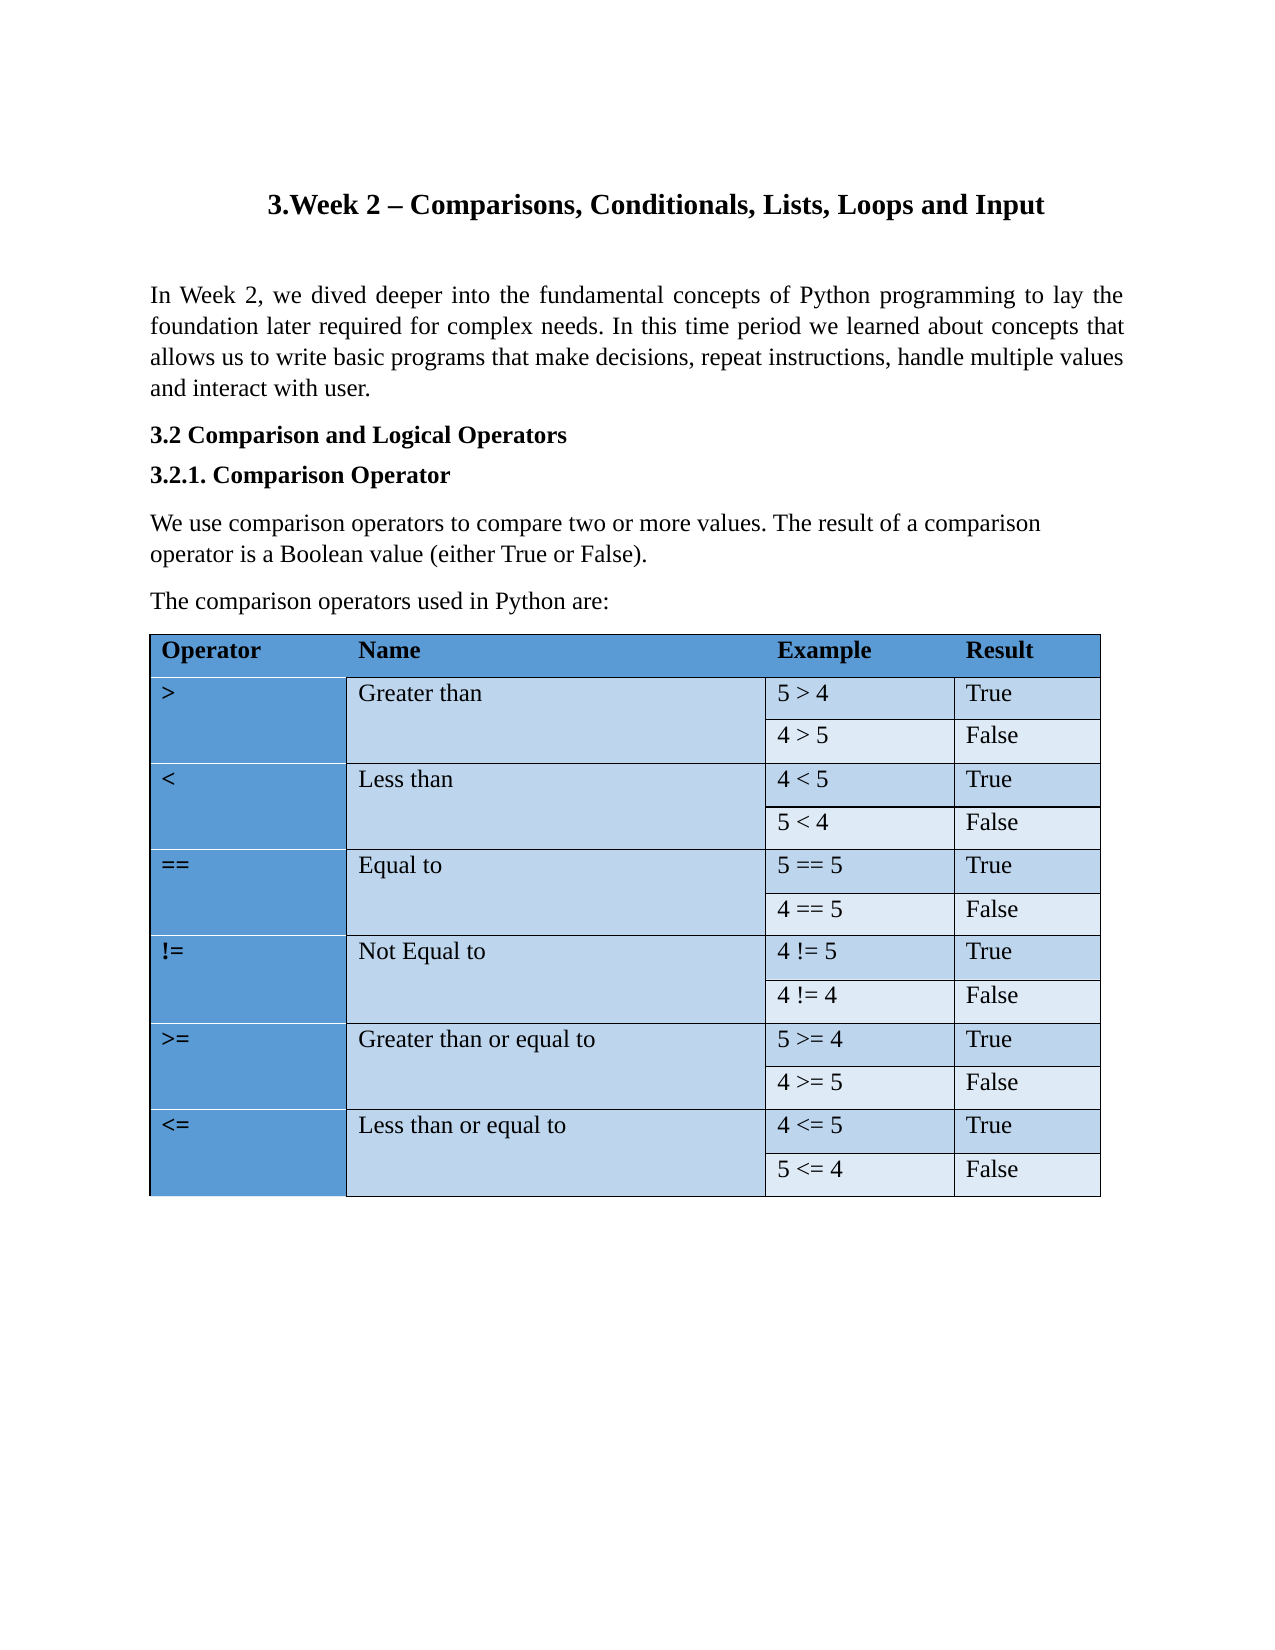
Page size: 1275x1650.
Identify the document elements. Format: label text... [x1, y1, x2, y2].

table_cell True [955, 1110, 1100, 1153]
table_cell Greater than or equal to [347, 1024, 765, 1109]
table_cell 5 > 4 [766, 678, 954, 719]
table_cell 4 <= 5 [766, 1110, 954, 1153]
table_cell 5 < 4 [766, 808, 954, 849]
table_cell == [151, 850, 346, 935]
table_cell 4 != 4 [766, 981, 954, 1023]
table_cell Not Equal to [347, 936, 765, 1023]
table_cell True [955, 678, 1100, 719]
text In Week 2, we dived deeper into the fundamental concepts of Python programming to lay the foundation later required for complex needs. In this time period we learned about concepts that allows us to write basic programs that make decisions, repeat instructions, handle multiple values and interact with user. [150, 280, 1125, 402]
table_cell False [955, 1154, 1100, 1196]
table_cell != [151, 936, 346, 1023]
table_cell True [955, 936, 1100, 979]
table_cell 5 >= 4 [766, 1024, 954, 1066]
table_cell 4 > 5 [766, 720, 954, 763]
table_cell 4 >= 5 [766, 1067, 954, 1109]
table_cell True [955, 850, 1100, 893]
table_cell True [955, 764, 1100, 806]
table_cell 5 == 5 [766, 850, 954, 893]
table_cell False [955, 720, 1100, 763]
table_cell False [955, 894, 1100, 935]
table_cell Less than or equal to [347, 1110, 765, 1196]
table_cell <= [151, 1110, 346, 1196]
table_header Result [954, 635, 1100, 677]
table_header Operator [151, 635, 347, 677]
table_cell 5 <= 4 [766, 1154, 954, 1196]
table_cell >= [151, 1024, 346, 1109]
table_cell False [955, 981, 1100, 1023]
table_cell > [151, 678, 346, 763]
table_header Example [766, 635, 954, 677]
table_cell False [955, 1067, 1100, 1109]
table_cell Greater than [347, 678, 765, 763]
text The comparison operators used in Python are: [150, 586, 1125, 615]
table_cell True [955, 1024, 1100, 1066]
table_cell 4 == 5 [766, 894, 954, 935]
table_cell Equal to [347, 850, 765, 935]
table_cell False [955, 808, 1100, 849]
table_cell 4 < 5 [766, 764, 954, 806]
subtitle 3.2 Comparison and Logical Operators [150, 421, 1125, 449]
text 3.2.1. Comparison Operator [150, 460, 1125, 489]
table_header Name [347, 635, 766, 677]
table_cell 4 != 5 [766, 936, 954, 979]
table_cell Less than [347, 764, 765, 849]
subtitle 3.Week 2 – Comparisons, Conditionals, Lists, Loops and Input [187, 187, 1125, 221]
text We use comparison operators to compare two or more values. The result of a comparison operator is a Boolean value (either True or False). [150, 508, 1125, 567]
table_cell < [151, 764, 346, 849]
